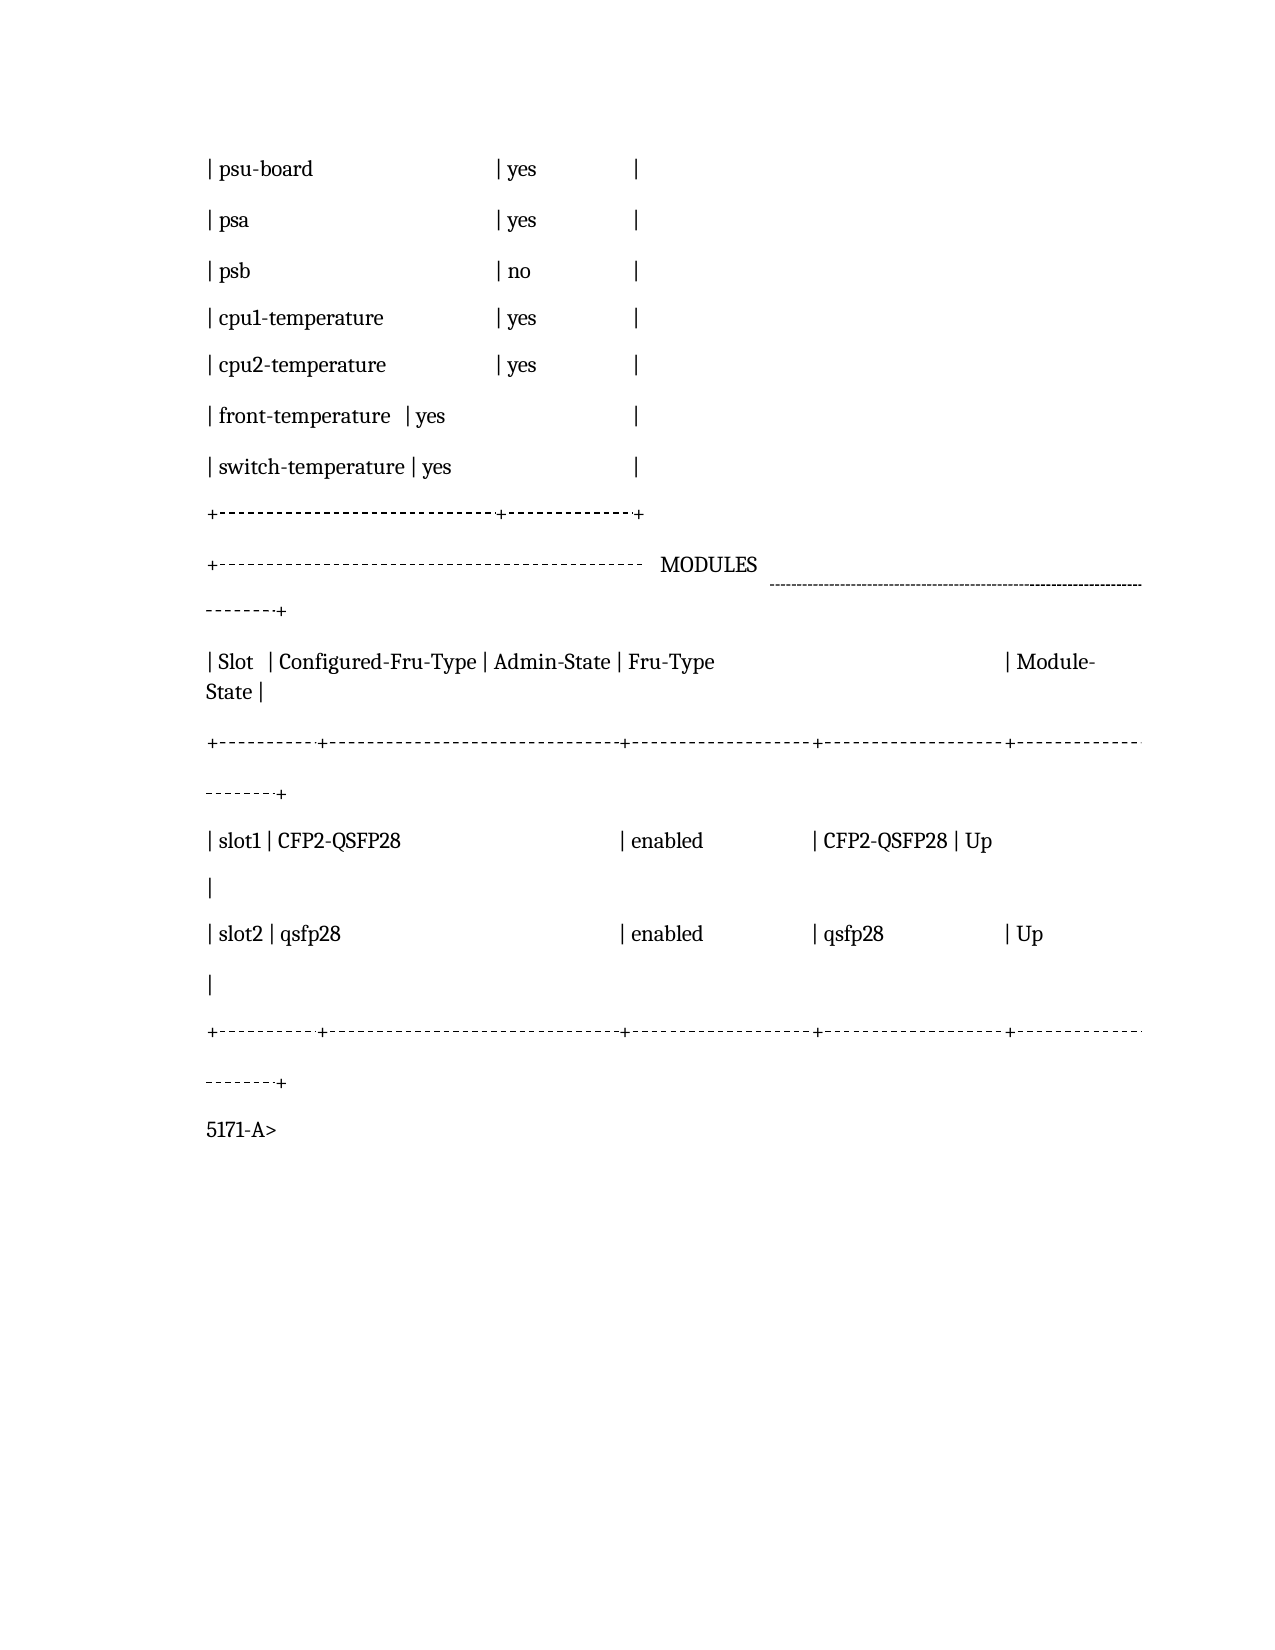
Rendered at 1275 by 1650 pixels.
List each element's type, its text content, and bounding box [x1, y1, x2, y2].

text | slot2 | qsfp28 | enabled | qsfp28 | Up [206, 921, 1275, 947]
text | psb | no | [206, 258, 1275, 284]
text + [275, 598, 646, 624]
text | psu-board | yes | [206, 156, 1275, 183]
text | front-temperature | yes | [206, 403, 1275, 429]
text | Slot | Configured-Fru-Type | Admin-State | Fru-Type | Module- State | [206, 649, 1128, 705]
text | [206, 874, 1275, 900]
text | cpu2-temperature | yes | [206, 352, 1275, 378]
text + + + + + [206, 730, 1275, 756]
text + + + + + [206, 1019, 1275, 1045]
text | slot1 | CFP2-QSFP28 | enabled | CFP2-QSFP28 | Up [206, 828, 1275, 854]
text MODULES [660, 552, 1275, 578]
text + [275, 781, 1275, 807]
text | cpu1-temperature | yes | [206, 305, 1275, 331]
text | switch-temperature | yes | [206, 454, 1275, 480]
text + + + [206, 501, 646, 527]
text 5171-A> [206, 1117, 1275, 1143]
text | [206, 972, 1275, 998]
text + [275, 1070, 1275, 1096]
text + [206, 552, 646, 577]
text | psa | yes | [206, 207, 1275, 234]
